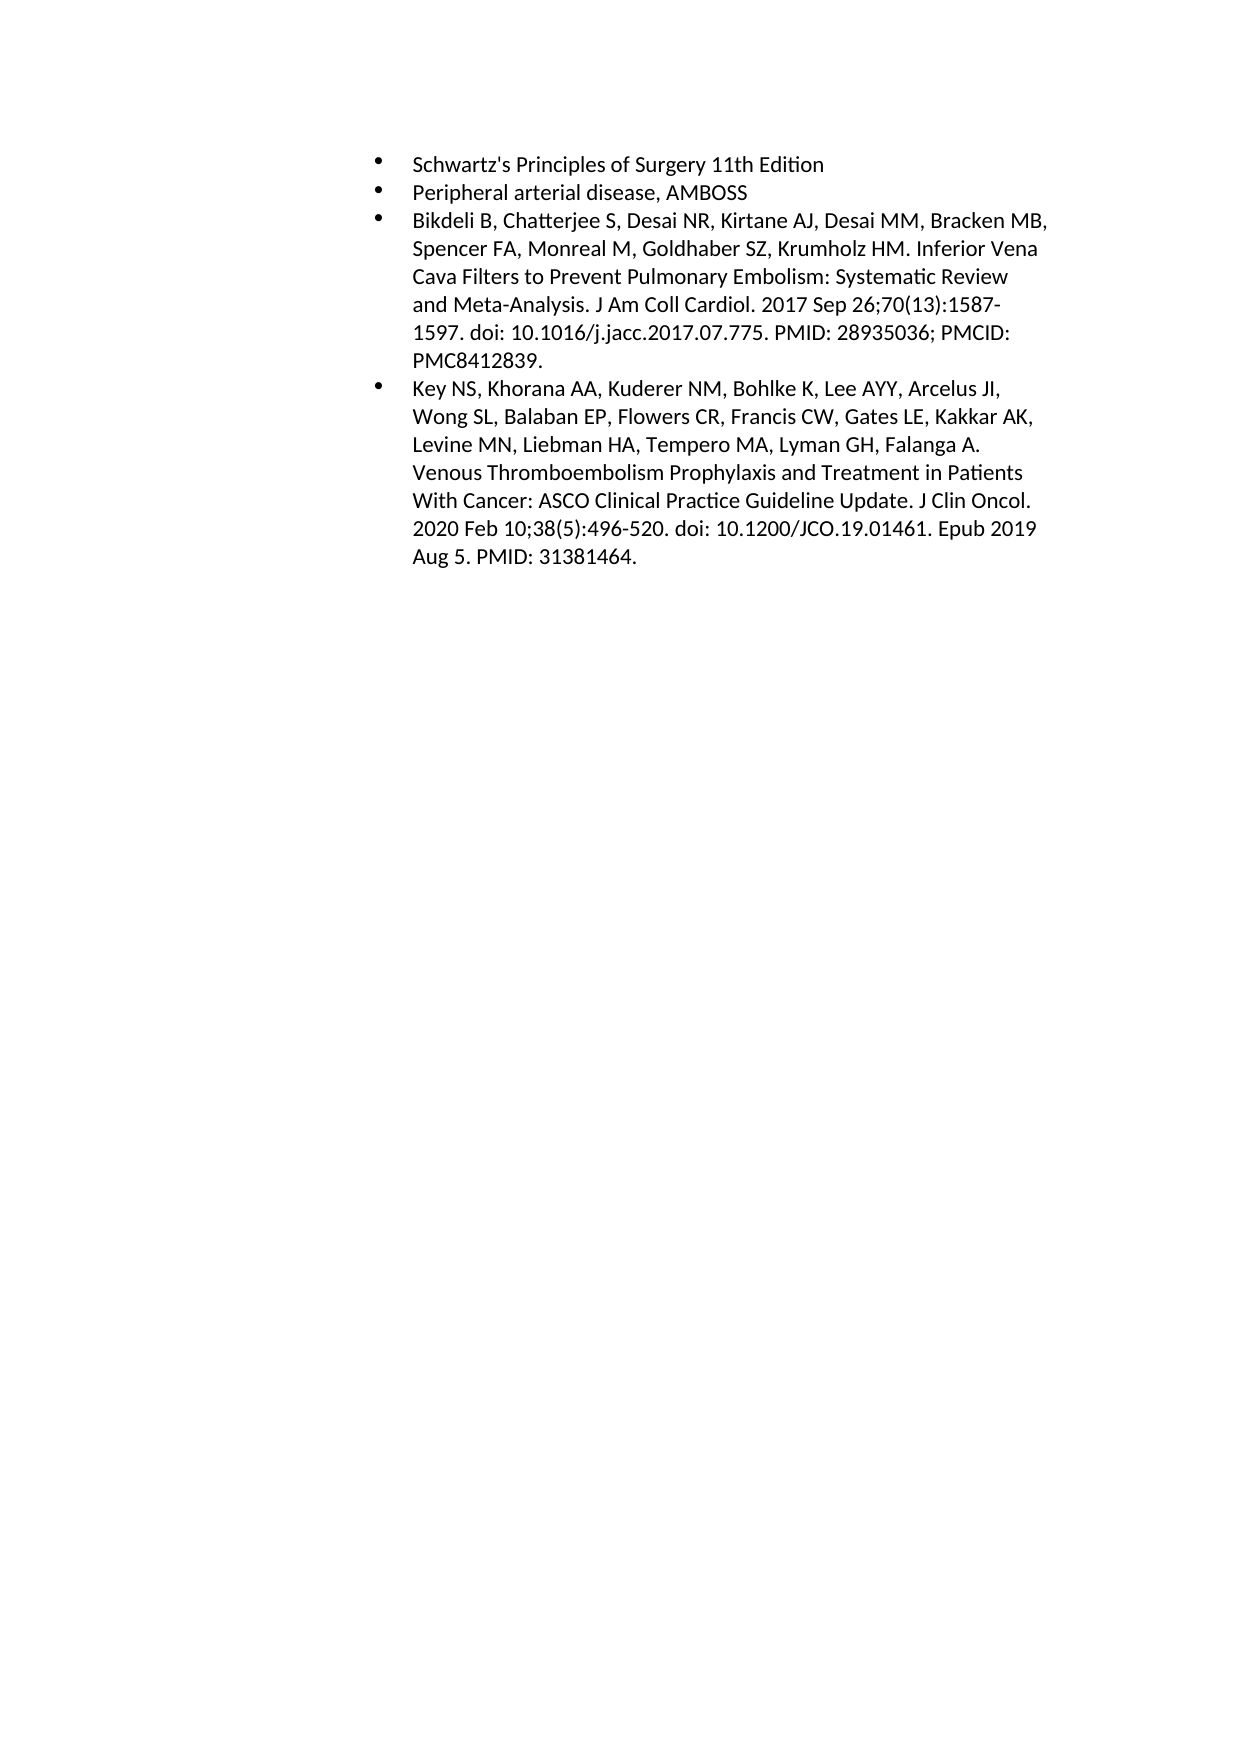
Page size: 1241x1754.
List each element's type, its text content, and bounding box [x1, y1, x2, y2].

list Key NS, Khorana AA, Kuderer NM, Bohlke K, Lee AYY, Arcelus JI, Wong SL, Balaban EP, Flowers CR, Francis CW, Gates LE, Kakkar AK, Levine MN, Liebman HA, Tempero MA, Lyman GH, Falanga A. Venous Thromboembolism Prophylaxis and Treatment in Patients With Cancer: ASCO Clinical Practice Guideline Update. J Clin Oncol. 2020 Feb 10;38(5):496-520. doi: 10.1200/JCO.19.01461. Epub 2019 Aug 5. PMID: 31381464. [375, 374, 1053, 570]
list Peripheral arterial disease, AMBOSS [375, 178, 1053, 206]
list Bikdeli B, Chatterjee S, Desai NR, Kirtane AJ, Desai MM, Bracken MB, Spencer FA, Monreal M, Goldhaber SZ, Krumholz HM. Inferior Vena Cava Filters to Prevent Pulmonary Embolism: Systematic Review and Meta-Analysis. J Am Coll Cardiol. 2017 Sep 26;70(13):1587-1597. doi: 10.1016/j.jacc.2017.07.775. PMID: 28935036; PMCID: PMC8412839. [375, 206, 1053, 374]
list Schwartz's Principles of Surgery 11th Edition [375, 150, 1053, 178]
